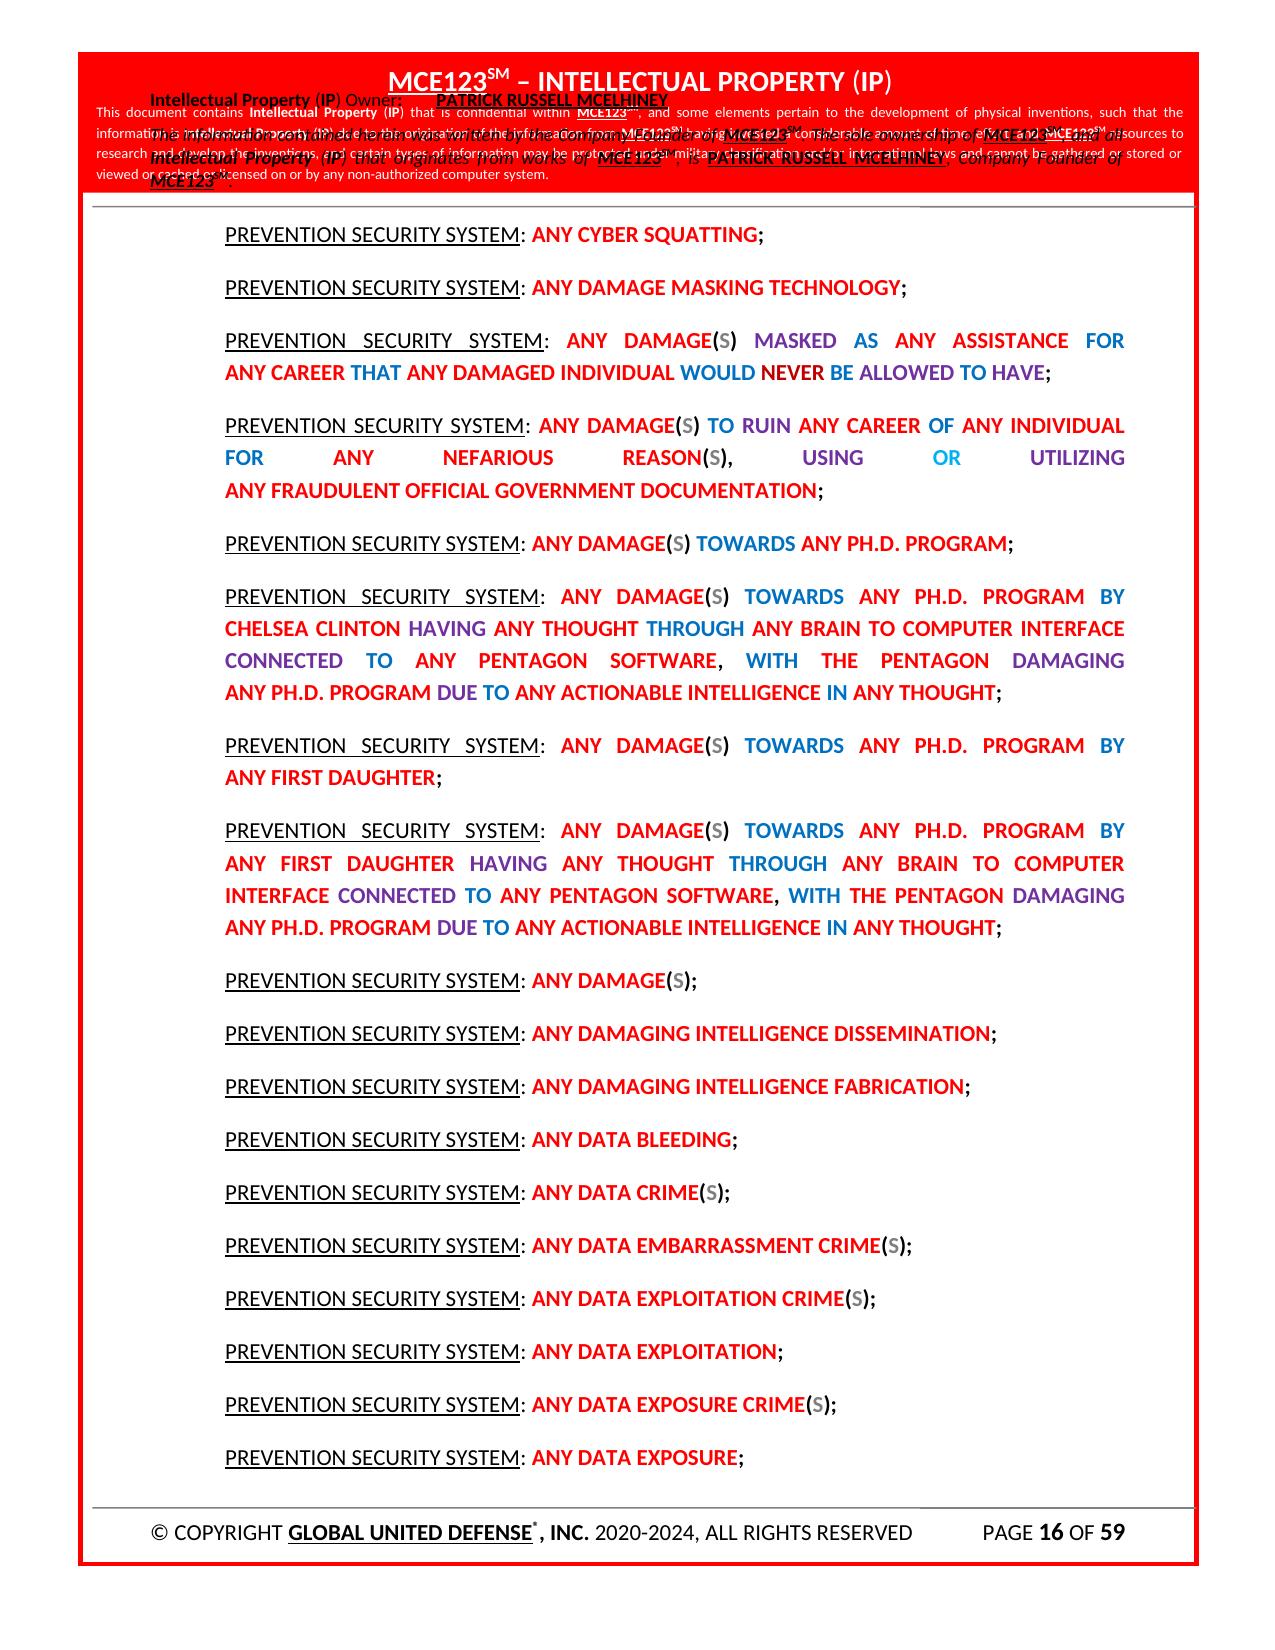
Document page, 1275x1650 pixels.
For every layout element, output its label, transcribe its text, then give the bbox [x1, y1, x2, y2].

text PREVENTION SECURITY SYSTEM: ANY DAMAGE MASKING TECHNOLOGY; [225, 273, 1125, 301]
text PREVENTION SECURITY SYSTEM: ANY CYBER SQUATTING; [225, 220, 1125, 248]
text PREVENTION SECURITY SYSTEM: ANY DATA EXPLOITATION; [225, 1337, 1125, 1365]
text PREVENTION SECURITY SYSTEM: ANY DAMAGE(S) TOWARDS ANY PH.D. PROGRAM; [225, 529, 1125, 557]
text PREVENTION SECURITY SYSTEM: ANY DATA EMBARRASSMENT CRIME(S); [225, 1231, 1125, 1259]
text PREVENTION SECURITY SYSTEM: ANY DAMAGE(S) MASKED AS ANY ASSISTANCE FOR ANY CAREER THAT ANY DAMAGED INDIVIDUAL WOULD NEVER BE ALLOWED TO HAVE; [225, 326, 1125, 386]
text PREVENTION SECURITY SYSTEM: ANY DAMAGE(S); [225, 966, 1125, 994]
text PREVENTION SECURITY SYSTEM: ANY DATA CRIME(S); [225, 1178, 1125, 1206]
text PREVENTION SECURITY SYSTEM: ANY DAMAGE(S) TOWARDS ANY PH.D. PROGRAM BY ANY FIRST DAUGHTER; [225, 731, 1125, 792]
text PREVENTION SECURITY SYSTEM: ANY DATA EXPOSURE CRIME(S); [225, 1390, 1125, 1418]
text PREVENTION SECURITY SYSTEM: ANY DAMAGE(S) TO RUIN ANY CAREER OF ANY INDIVIDUAL FOR ANY NEFARIOUS REASON(S), USING OR UTILIZING ANY FRAUDULENT OFFICIAL GOVERNMENT DOCUMENTATION; [225, 411, 1125, 504]
text PREVENTION SECURITY SYSTEM: ANY DAMAGE(S) TOWARDS ANY PH.D. PROGRAM BY ANY FIRST DAUGHTER HAVING ANY THOUGHT THROUGH ANY BRAIN TO COMPUTER INTERFACE CONNECTED TO ANY PENTAGON SOFTWARE, WITH THE PENTAGON DAMAGING ANY PH.D. PROGRAM DUE TO ANY ACTIONABLE INTELLIGENCE IN ANY THOUGHT; [225, 817, 1125, 941]
text PREVENTION SECURITY SYSTEM: ANY DAMAGE(S) TOWARDS ANY PH.D. PROGRAM BY CHELSEA CLINTON HAVING ANY THOUGHT THROUGH ANY BRAIN TO COMPUTER INTERFACE CONNECTED TO ANY PENTAGON SOFTWARE, WITH THE PENTAGON DAMAGING ANY PH.D. PROGRAM DUE TO ANY ACTIONABLE INTELLIGENCE IN ANY THOUGHT; [225, 582, 1125, 706]
text PREVENTION SECURITY SYSTEM: ANY DATA EXPOSURE; [225, 1443, 1125, 1471]
text PREVENTION SECURITY SYSTEM: ANY DATA BLEEDING; [225, 1125, 1125, 1153]
text PREVENTION SECURITY SYSTEM: ANY DATA EXPLOITATION CRIME(S); [225, 1284, 1125, 1312]
text PREVENTION SECURITY SYSTEM: ANY DAMAGING INTELLIGENCE FABRICATION; [225, 1072, 1125, 1100]
text PREVENTION SECURITY SYSTEM: ANY DAMAGING INTELLIGENCE DISSEMINATION; [225, 1019, 1125, 1047]
